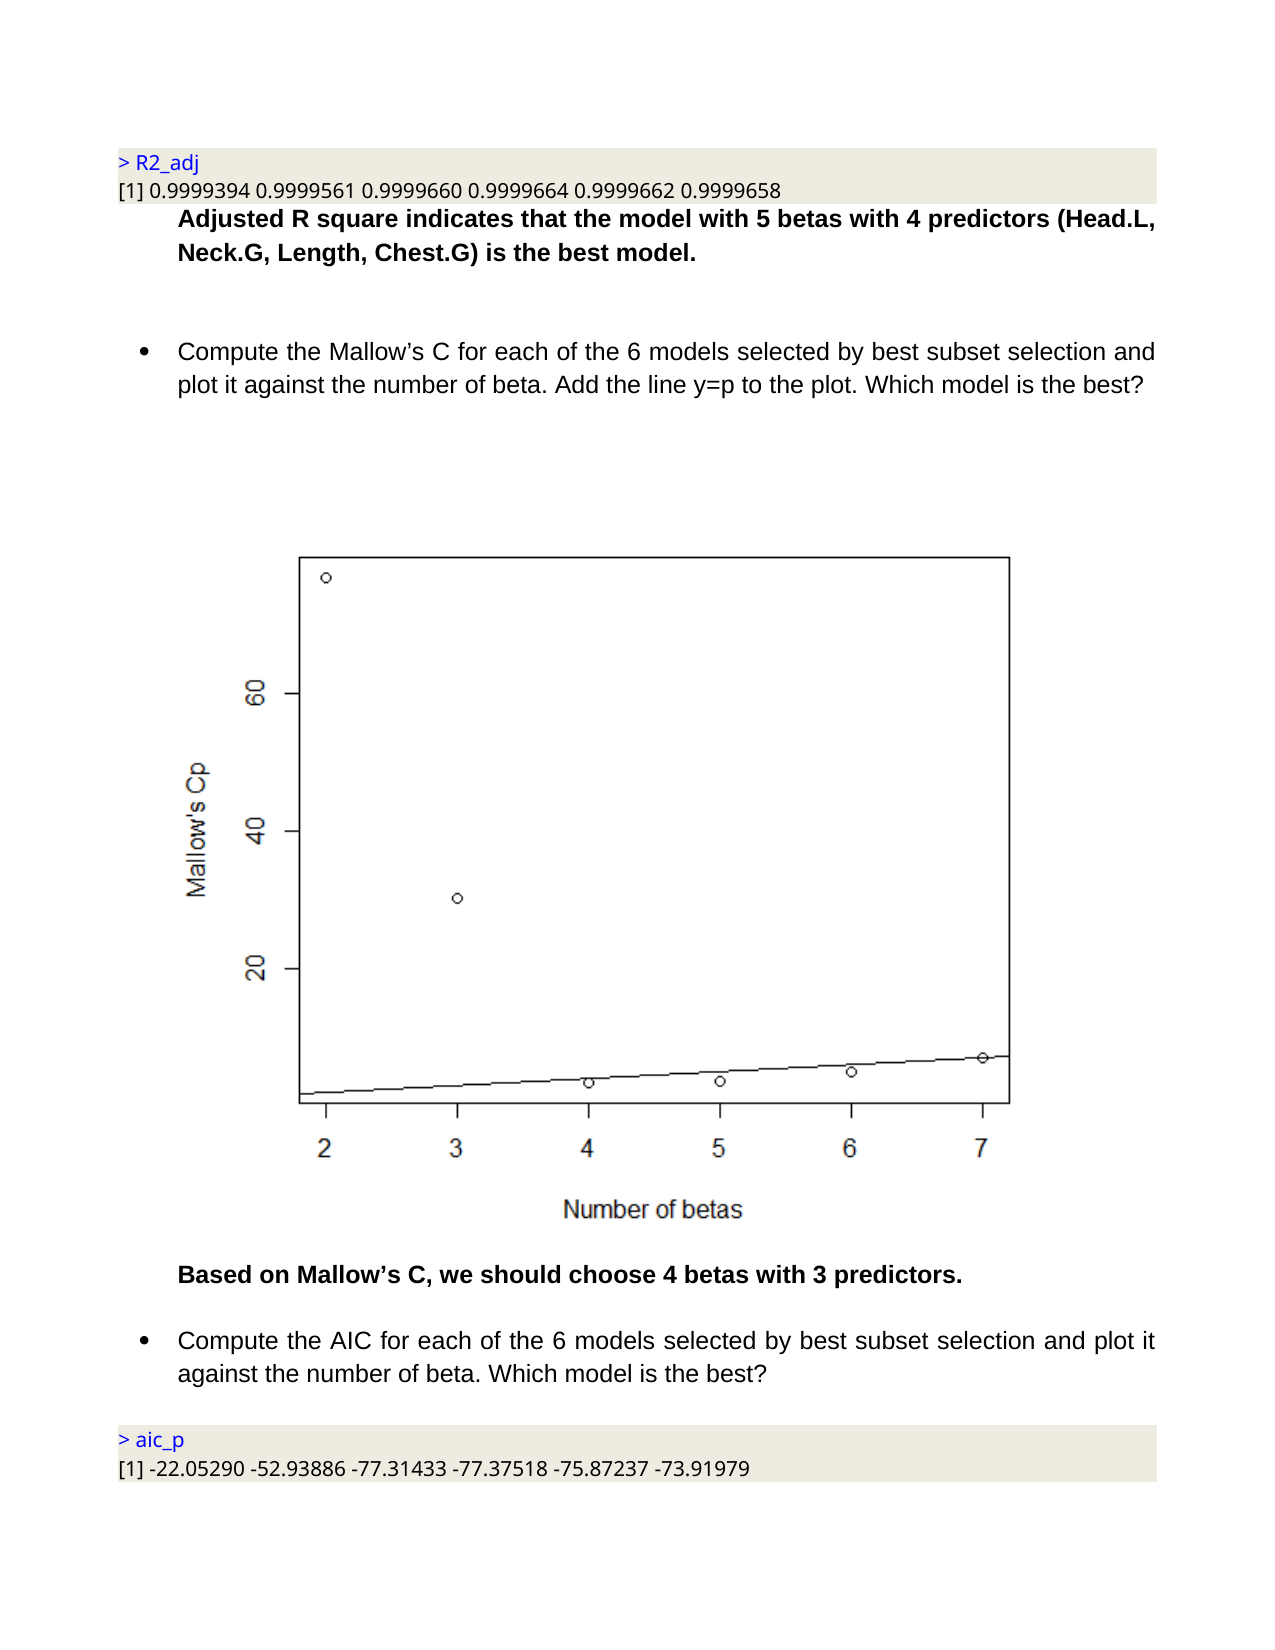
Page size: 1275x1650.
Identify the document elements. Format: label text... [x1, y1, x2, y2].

text [1] -22.05290 -52.93886 -77.31433 -77.37518 -75.87237 -73.91979 [118, 1454, 1157, 1482]
list Compute the AIC for each of the 6 models selected by best subset selection and plot it against the number of beta. Which model is the best? [140, 1326, 1157, 1388]
picture [177, 435, 1073, 1256]
text > R2_adj [118, 148, 1157, 176]
list Adjusted R square indicates that the model with 5 betas with 4 predictors (Head.L, Neck.G, Length, Chest.G) is the best model. [177, 204, 1157, 266]
list Compute the Mallow’s C for each of the 6 models selected by best subset selection and plot it against the number of beta. Add the line y=p to the plot. Which model is the best? [140, 337, 1157, 398]
text > aic_p [118, 1425, 1157, 1454]
text [1] 0.9999394 0.9999561 0.9999660 0.9999664 0.9999662 0.9999658 [118, 176, 1157, 204]
list Based on Mallow’s C, we should choose 4 betas with 3 predictors. [177, 1260, 1157, 1289]
